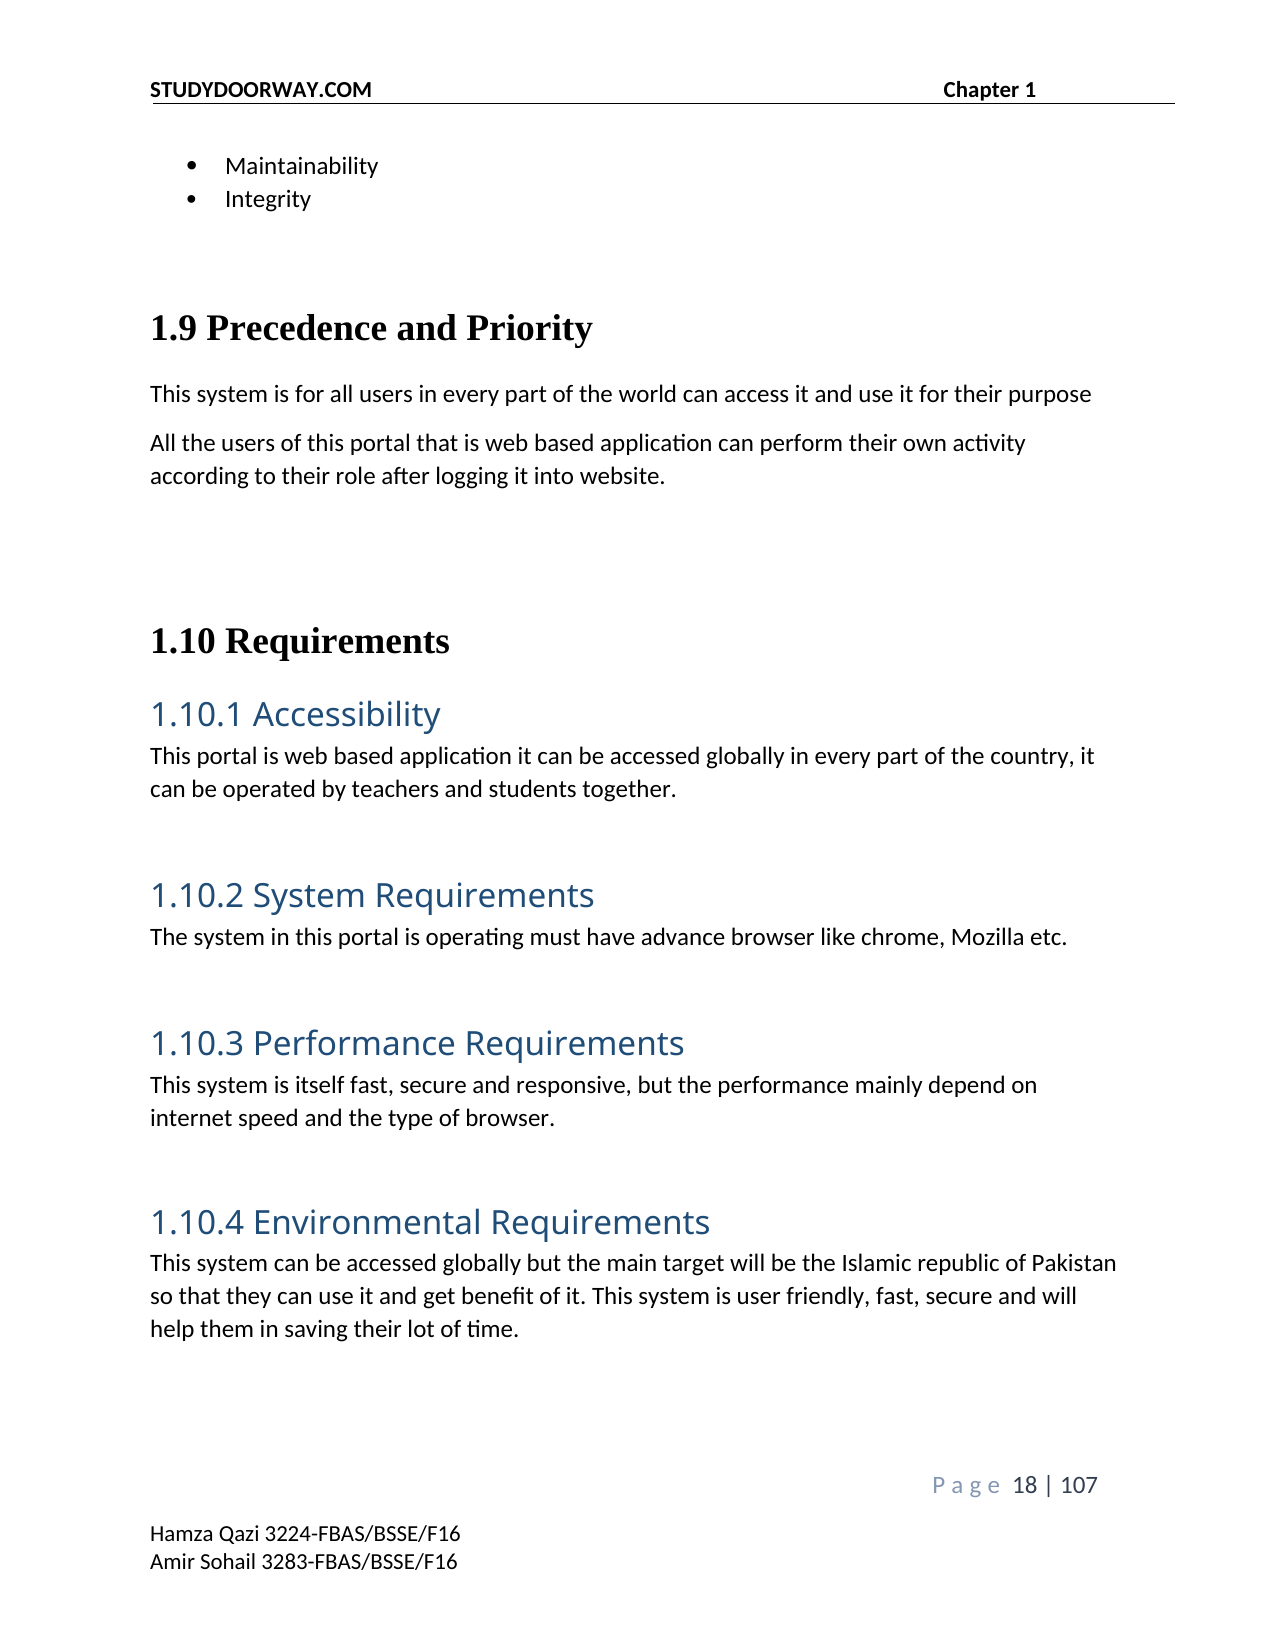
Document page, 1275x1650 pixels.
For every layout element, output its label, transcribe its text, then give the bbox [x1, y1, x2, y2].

text All the users of this portal that is web based application can perform their own activity according to their role after logging it into website. [150, 427, 1125, 491]
subtitle 1.9 Precedence and Priority [150, 305, 1125, 348]
subtitle 1.10.4 Environmental Requirements [150, 1198, 1125, 1244]
list Integrity [187, 183, 1125, 213]
list Maintainability [187, 150, 1125, 181]
text This portal is web based application it can be accessed globally in every part of the country, it can be operated by teachers and students together. [150, 740, 1125, 803]
text This system is for all users in every part of the world can access it and use it for their purpose [150, 378, 1125, 408]
text This system can be accessed globally but the main target will be the Islamic republic of Pakistan so that they can use it and get benefit of it. This system is user friendly, fast, secure and will help them in saving their lot of time. [150, 1247, 1125, 1344]
subtitle 1.10.2 System Requirements [150, 872, 1125, 917]
subtitle 1.10.3 Performance Requirements [150, 1020, 1125, 1066]
text This system is itself fast, secure and responsive, but the performance mainly depend on internet speed and the type of browser. [150, 1069, 1125, 1133]
subtitle 1.10.1 Accessibility [150, 691, 1125, 736]
subtitle 1.10 Requirements [150, 619, 1125, 662]
text The system in this portal is operating must have advance browser like chrome, Mozilla etc. [150, 921, 1125, 952]
